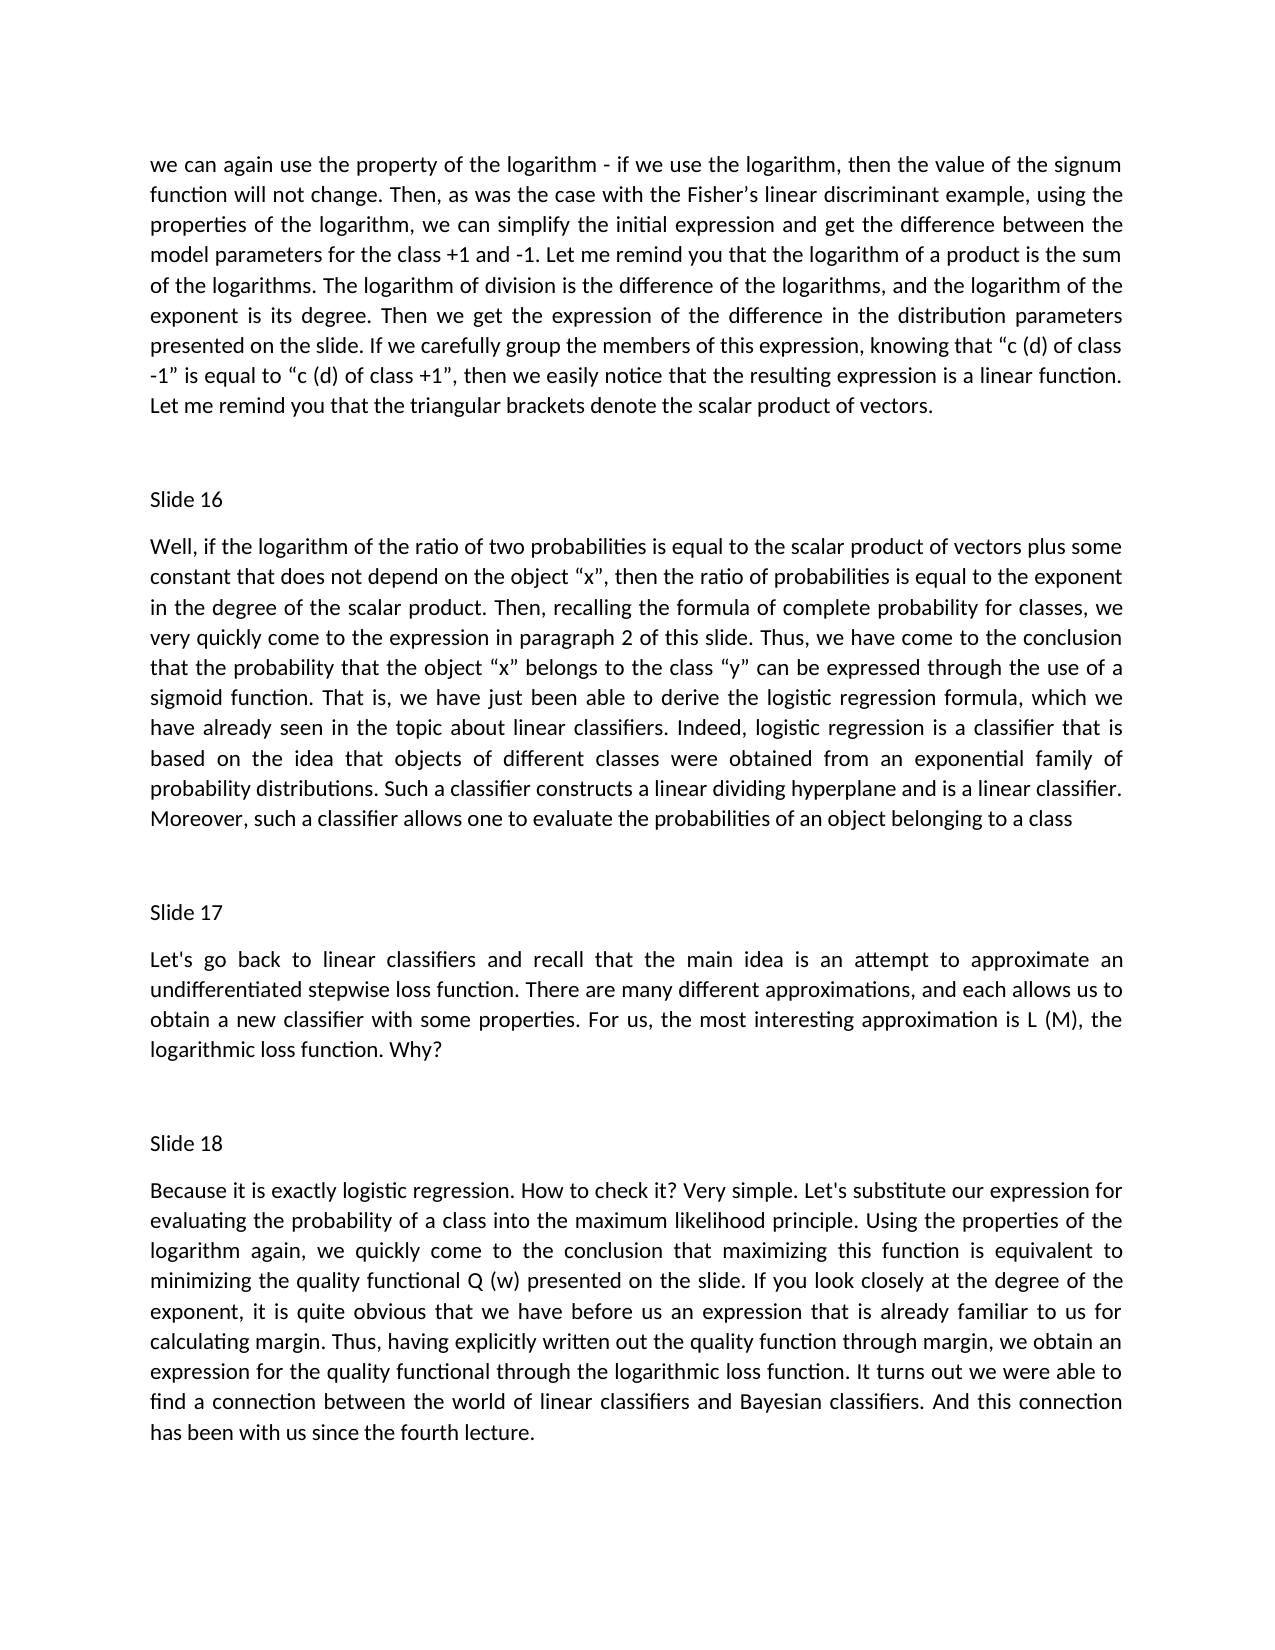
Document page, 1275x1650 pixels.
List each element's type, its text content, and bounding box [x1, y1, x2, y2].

text Let's go back to linear classifiers and recall that the main idea is an attempt to approximate an undifferentiated stepwise loss function. There are many different approximations, and each allows us to obtain a new classifier with some properties. For us, the most interesting approximation is L (M), the logarithmic loss function. Why? [150, 945, 1125, 1063]
text Because it is exactly logistic regression. How to check it? Very simple. Let's substitute our expression for evaluating the probability of a class into the maximum likelihood principle. Using the properties of the logarithm again, we quickly come to the conclusion that maximizing this function is equivalent to minimizing the quality functional Q (w) presented on the slide. If you look closely at the degree of the exponent, it is quite obvious that we have before us an expression that is already familiar to us for calculating margin. Thus, having explicitly written out the quality function through margin, we obtain an expression for the quality functional through the logarithmic loss function. It turns out we were able to find a connection between the world of linear classifiers and Bayesian classifiers. And this connection has been with us since the fourth lecture. [150, 1176, 1125, 1446]
text Slide 16 [150, 485, 1125, 513]
text Well, if the logarithm of the ratio of two probabilities is equal to the scalar product of vectors plus some constant that does not depend on the object “x”, then the ratio of probabilities is equal to the exponent in the degree of the scalar product. Then, recalling the formula of complete probability for classes, we very quickly come to the expression in paragraph 2 of this slide. Thus, we have come to the conclusion that the probability that the object “x” belongs to the class “y” can be expressed through the use of a sigmoid function. That is, we have just been able to derive the logistic regression formula, which we have already seen in the topic about linear classifiers. Indeed, logistic regression is a classifier that is based on the idea that objects of different classes were obtained from an exponential family of probability distributions. Such a classifier constructs a linear dividing hyperplane and is a linear classifier. Moreover, such a classifier allows one to evaluate the probabilities of an object belonging to a class [150, 532, 1125, 832]
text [150, 150, 1125, 420]
text Slide 17 [150, 898, 1125, 926]
text Slide 18 [150, 1129, 1125, 1157]
